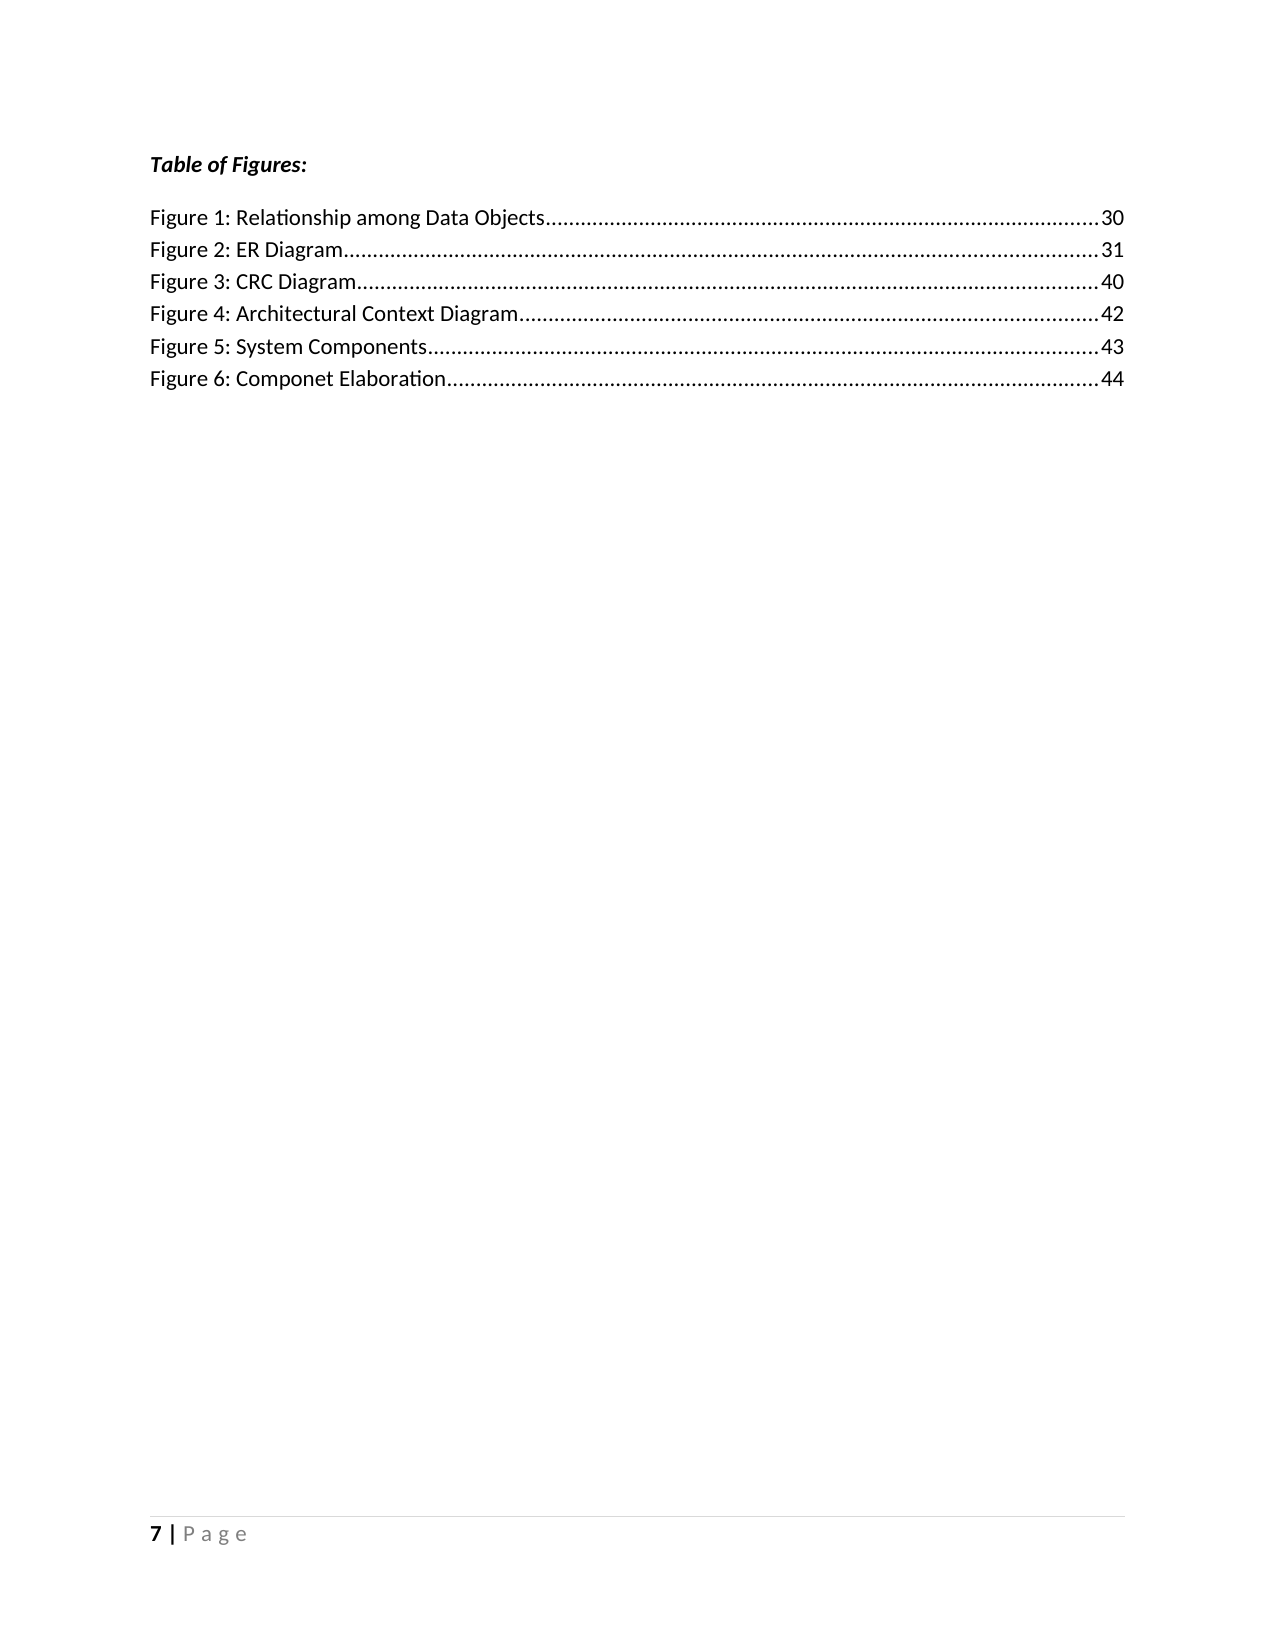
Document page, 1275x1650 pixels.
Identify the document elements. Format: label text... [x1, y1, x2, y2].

text Figure 4: Architectural Context Diagram 42 [150, 299, 1125, 328]
text Figure 5: System Components 43 [150, 332, 1125, 360]
text Figure 1: Relationship among Data Objects 30 [150, 203, 1125, 231]
text Table of Figures: [150, 150, 1125, 178]
text Figure 6: Componet Elaboration 44 [150, 364, 1125, 392]
text Figure 2: ER Diagram 31 [150, 235, 1125, 263]
text Figure 3: CRC Diagram 40 [150, 267, 1125, 295]
